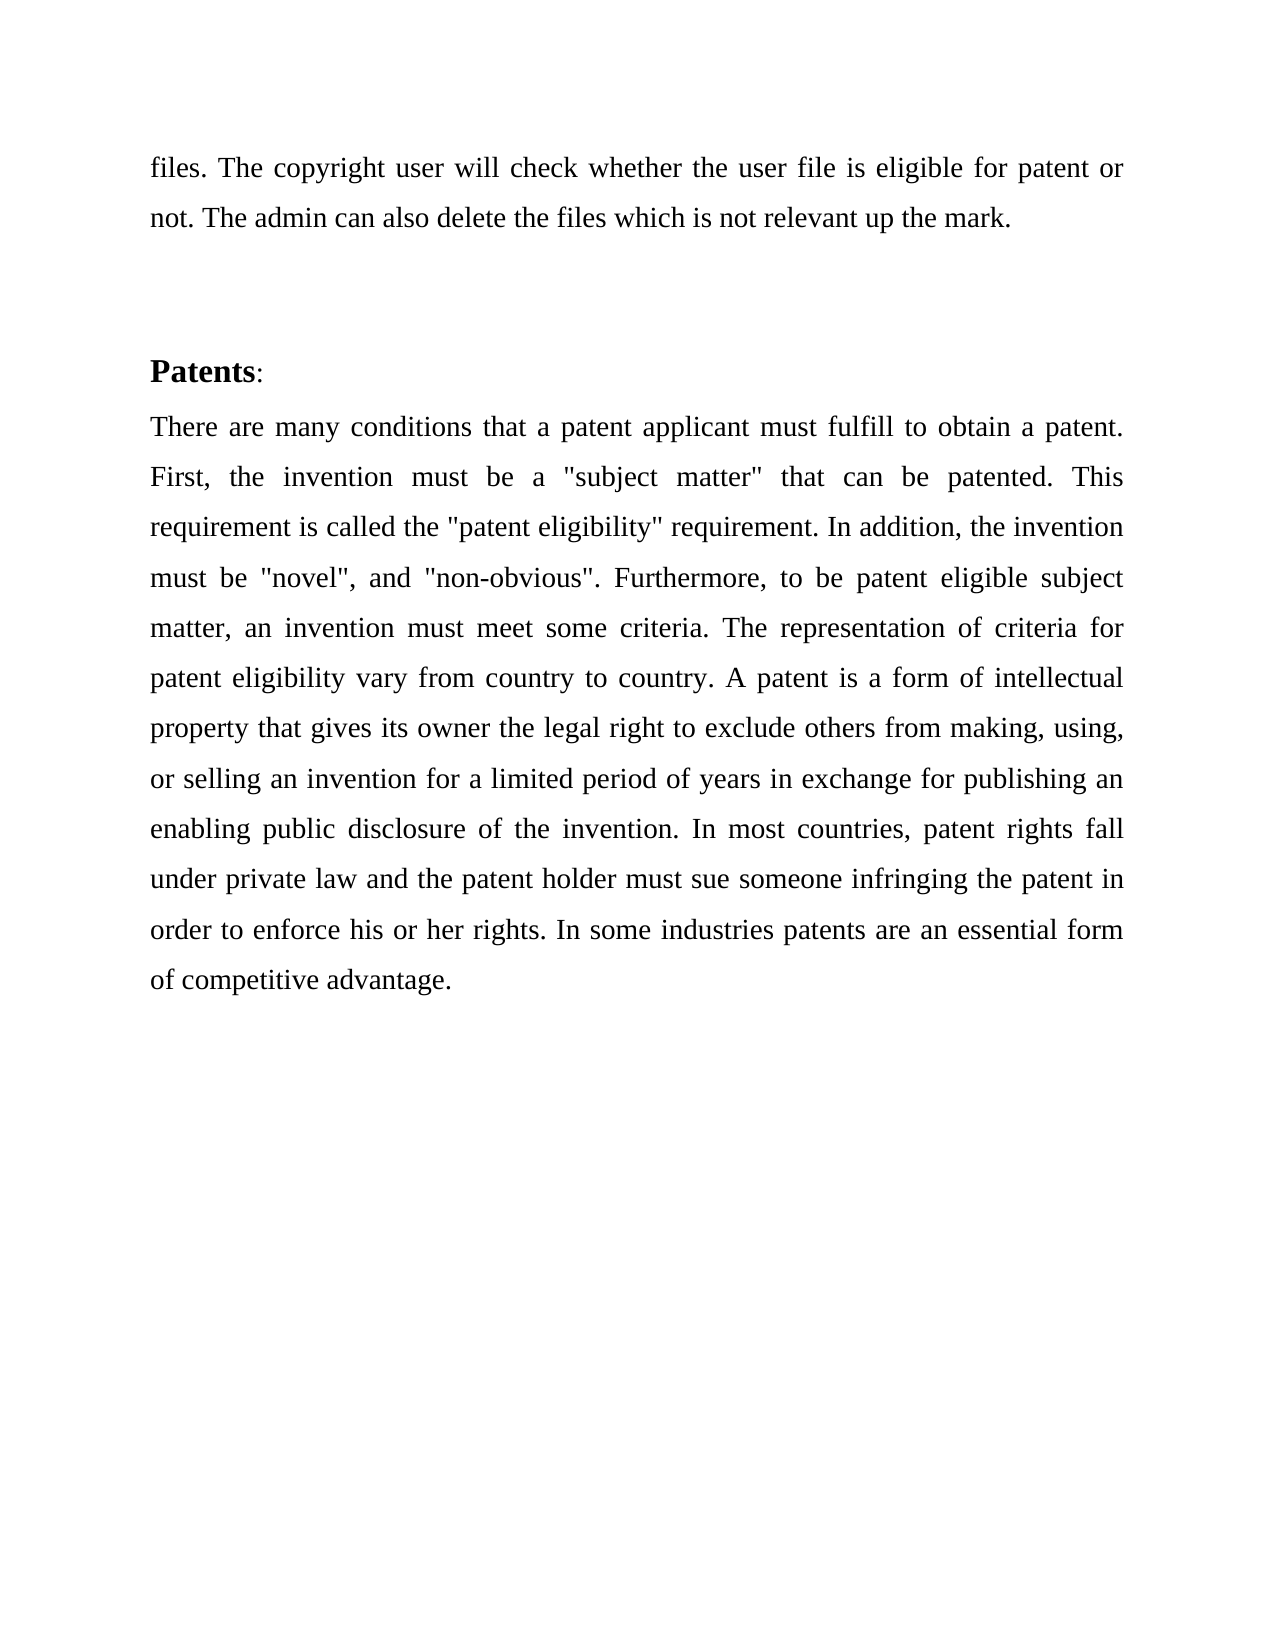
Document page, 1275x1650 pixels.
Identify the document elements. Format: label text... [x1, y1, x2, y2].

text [150, 150, 1125, 234]
text Patents: [150, 351, 1125, 389]
text There are many conditions that a patent applicant must fulfill to obtain a patent. First, the invention must be a "subject matter" that can be patented. This requirement is called the "patent eligibility" requirement. In addition, the invention must be "novel", and "non-obvious". Furthermore, to be patent eligible subject matter, an invention must meet some criteria. The representation of criteria for patent eligibility vary from country to country. A patent is a form of intellectual property that gives its owner the legal right to exclude others from making, using, or selling an invention for a limited period of years in exchange for publishing an enabling public disclosure of the invention. In most countries, patent rights fall under private law and the patent holder must sue someone infringing the patent in order to enforce his or her rights. In some industries patents are an essential form of competitive advantage. [150, 409, 1125, 996]
